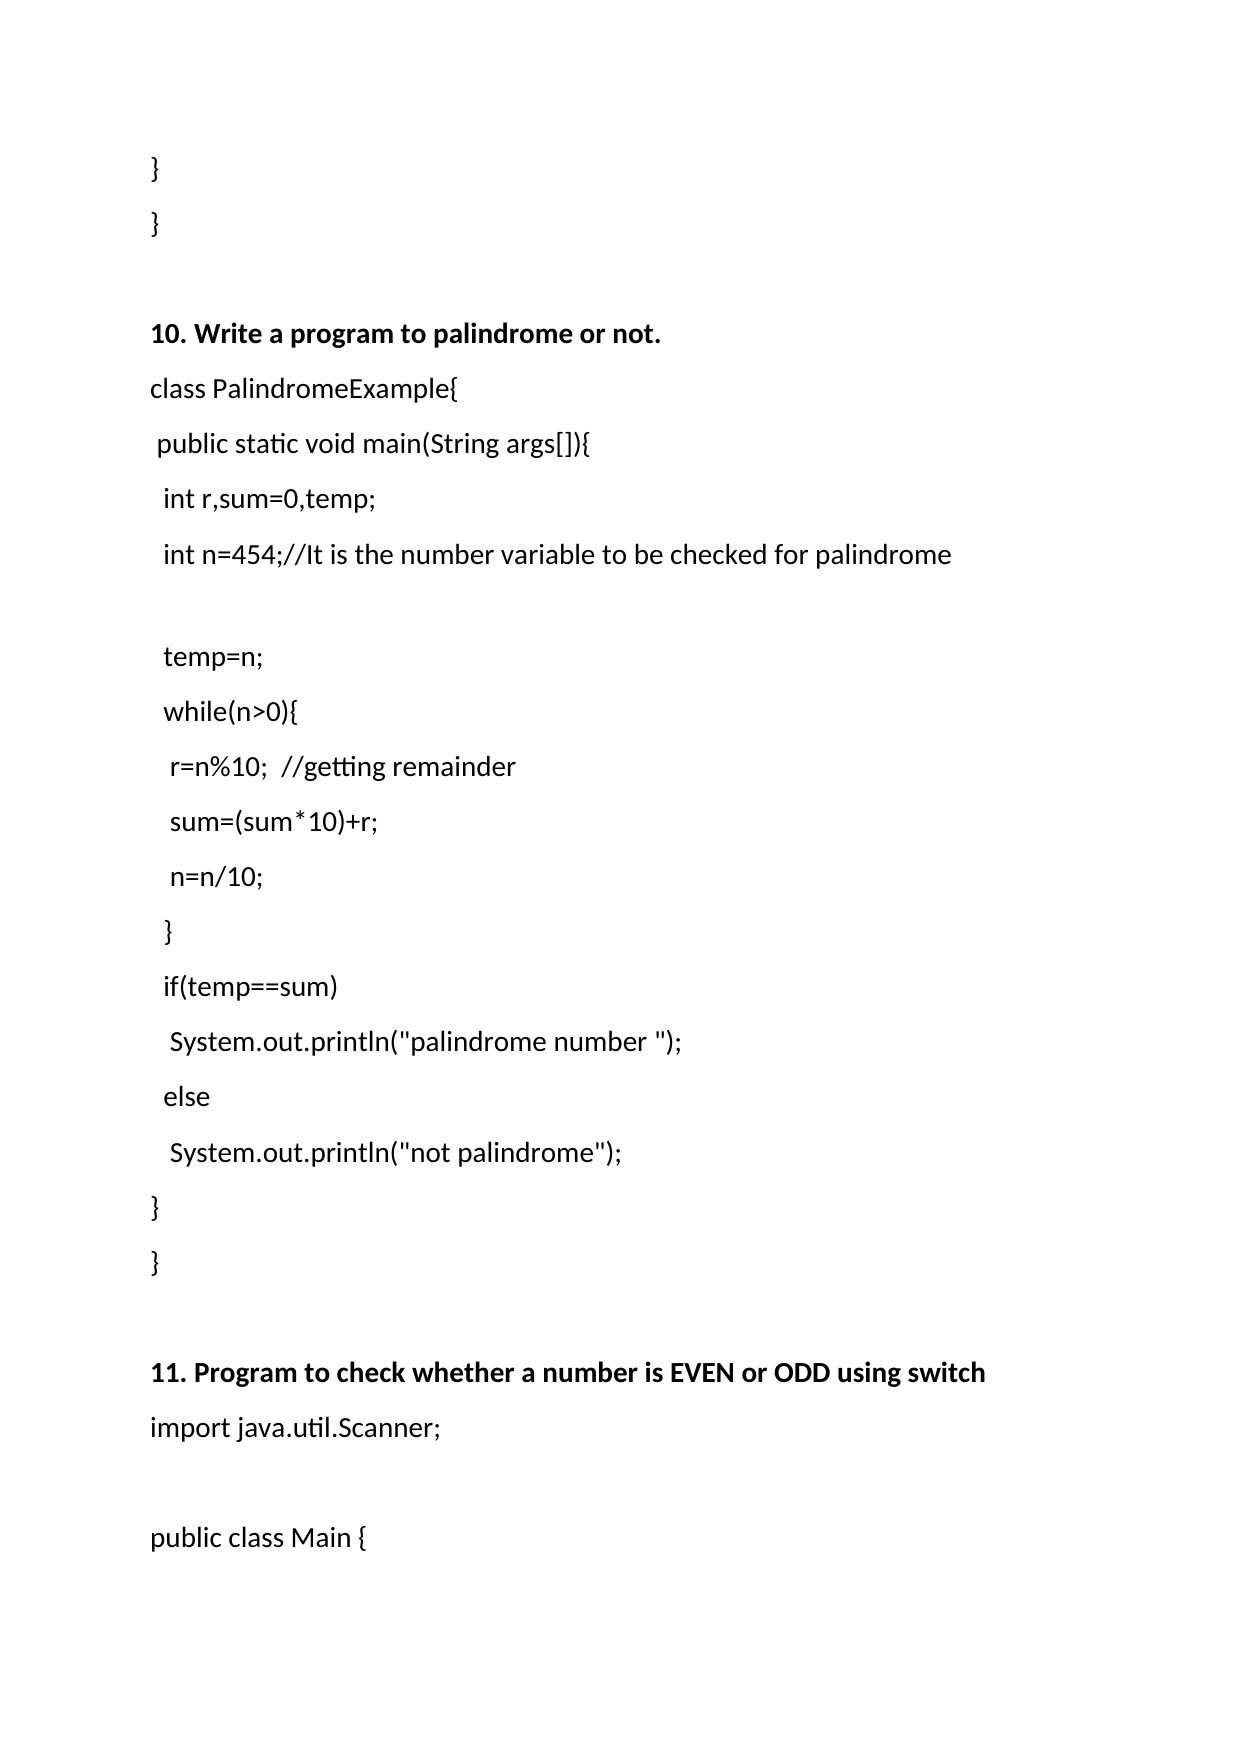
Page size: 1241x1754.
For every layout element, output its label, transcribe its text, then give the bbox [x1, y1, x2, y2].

text while(n>0){ [150, 693, 1090, 728]
text } [150, 1189, 1090, 1224]
text r=n%10; //getting remainder [150, 748, 1090, 783]
text } [150, 150, 1090, 186]
text temp=n; [150, 638, 1090, 673]
text System.out.println("palindrome number "); [150, 1023, 1090, 1059]
text } [150, 1244, 1090, 1279]
text if(temp==sum) [150, 968, 1090, 1004]
text 11. Program to check whether a number is EVEN or ODD using switch [150, 1354, 1090, 1390]
text n=n/10; [150, 858, 1090, 894]
text sum=(sum*10)+r; [150, 803, 1090, 839]
text System.out.println("not palindrome"); [150, 1134, 1090, 1169]
text public static void main(String args[]){ [150, 426, 1090, 461]
text class PalindromeExample{ [150, 370, 1090, 406]
text import java.util.Scanner; [150, 1409, 1090, 1445]
text int r,sum=0,temp; [150, 481, 1090, 516]
text public class Main { [150, 1519, 1090, 1555]
text 10. Write a program to palindrome or not. [150, 315, 1090, 351]
text else [150, 1078, 1090, 1114]
text int n=454;//It is the number variable to be checked for palindrome [150, 536, 1090, 571]
text } [150, 205, 1090, 241]
text } [150, 913, 1090, 949]
